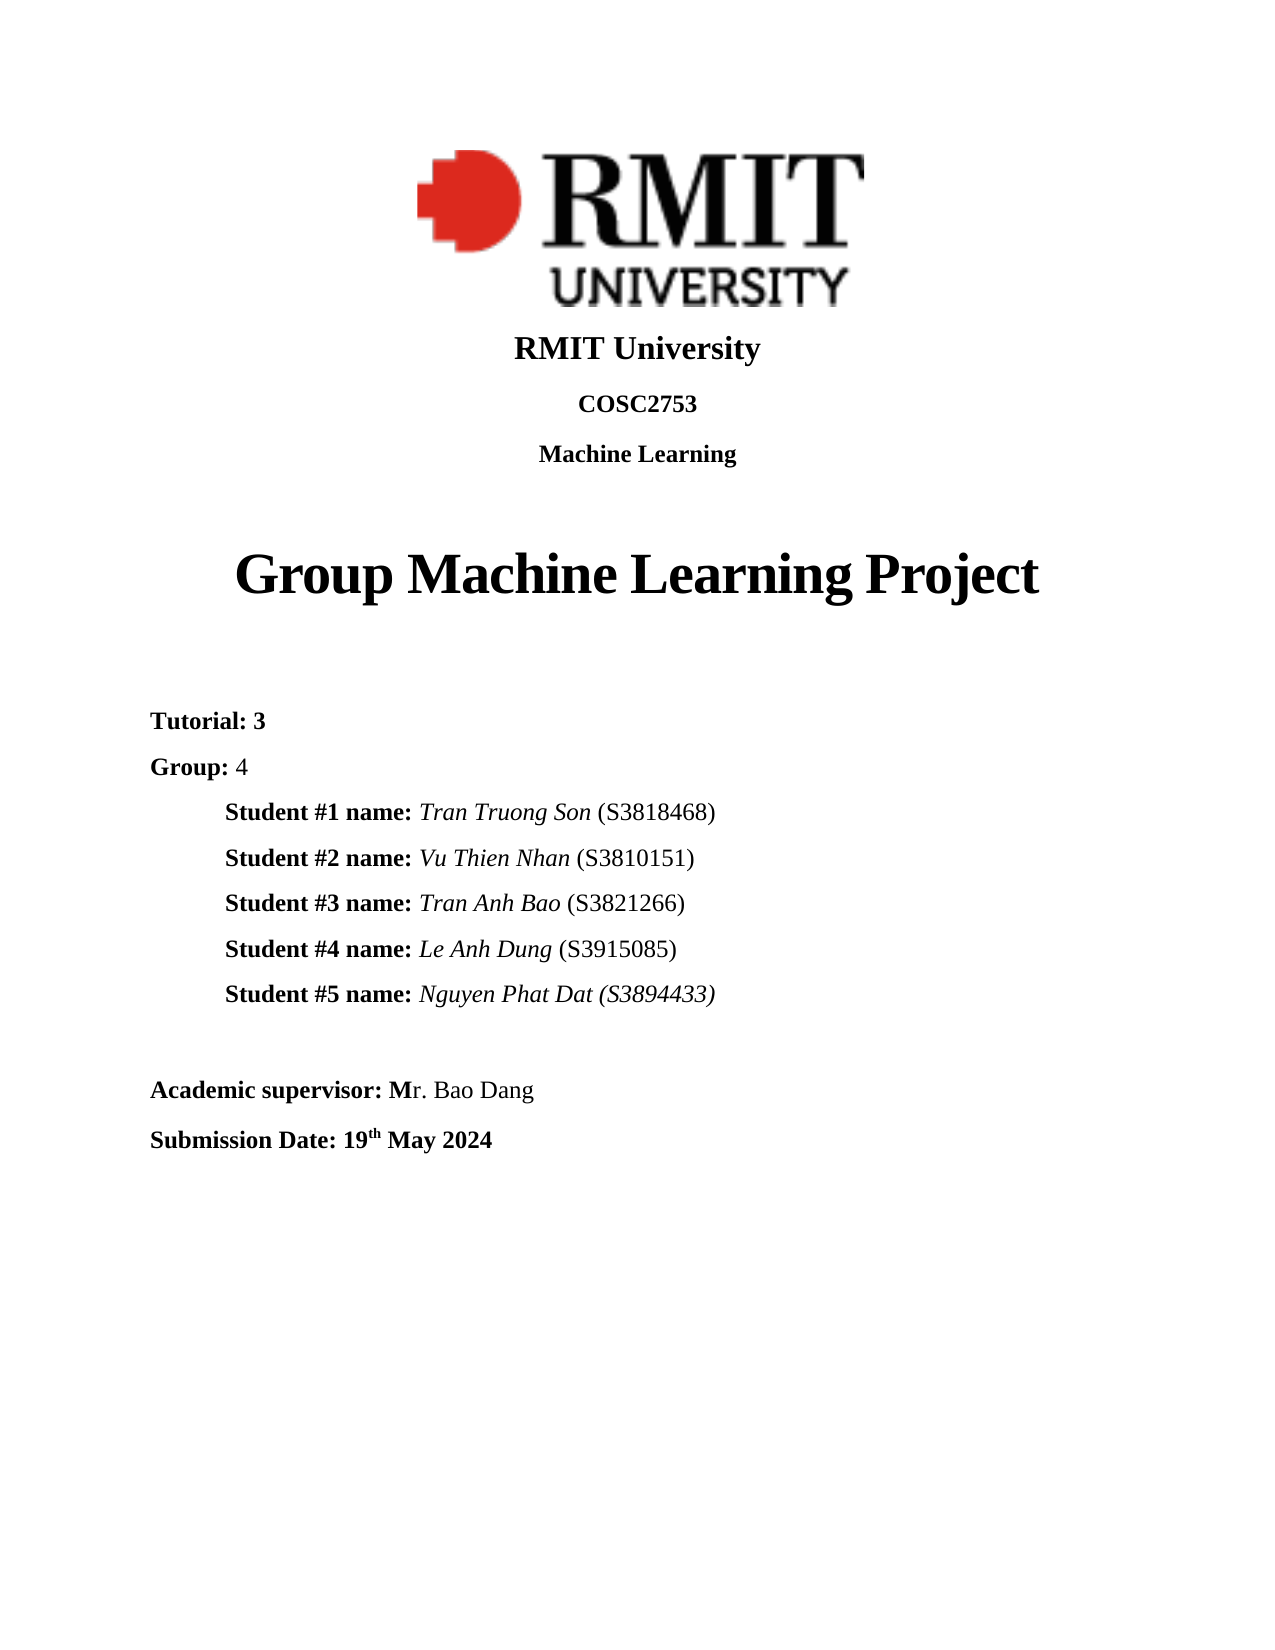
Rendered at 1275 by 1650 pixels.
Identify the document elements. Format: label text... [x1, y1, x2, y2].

text Academic supervisor: Mr. Bao Dang [150, 1075, 1125, 1103]
text RMIT University [150, 328, 1125, 367]
text Student #1 name: Tran Truong Son (S3818468) [150, 797, 1125, 826]
text Group: 4 [150, 752, 1125, 780]
text Student #2 name: Vu Thien Nhan (S3810151) [150, 843, 1125, 871]
text Student #4 name: Le Anh Dung (S3915085) [150, 934, 1125, 962]
text Submission Date: 19th May 2024 [150, 1125, 1125, 1153]
text Student #3 name: Tran Anh Bao (S3821266) [150, 888, 1125, 917]
text COSC2753 [150, 389, 1125, 418]
text Student #5 name: Nguyen Phat Dat (S3894433) [150, 979, 1125, 1008]
text Tutorial: 3 [150, 706, 1125, 735]
text Group Machine Learning Project [150, 539, 1125, 606]
text Machine Learning [150, 439, 1125, 468]
